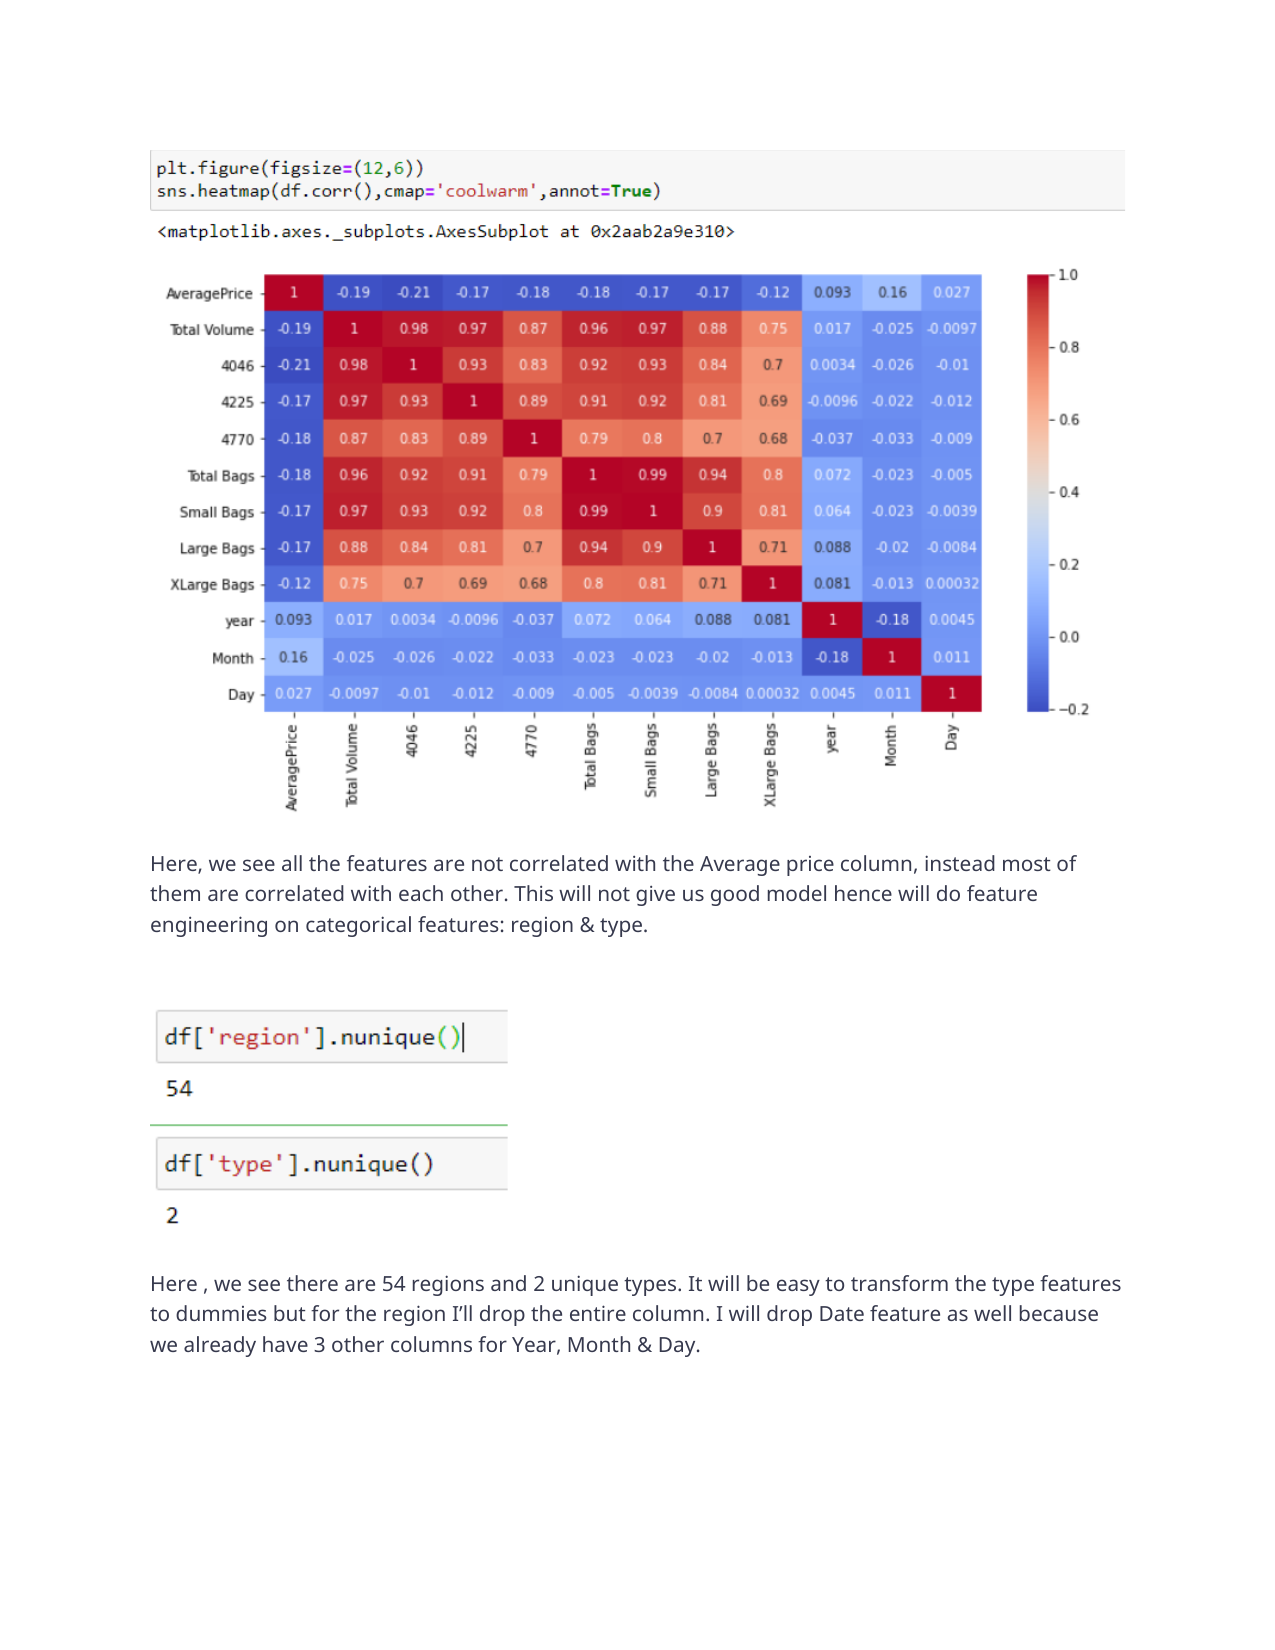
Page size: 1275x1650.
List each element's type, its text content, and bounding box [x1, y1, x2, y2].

text Here , we see there are 54 regions and 2 unique types. It will be easy to transform the type features to dummies but for the region I’ll drop the entire column. I will drop Date feature as well because we already have 3 other columns for Year, Month & Day. [150, 1269, 1125, 1358]
picture [150, 1004, 508, 1250]
text Here, we see all the features are not correlated with the Average price column, instead most of them are correlated with each other. This will not give us good model hence will do feature engineering on categorical features: region & type. [150, 849, 1125, 938]
picture [150, 150, 1125, 830]
